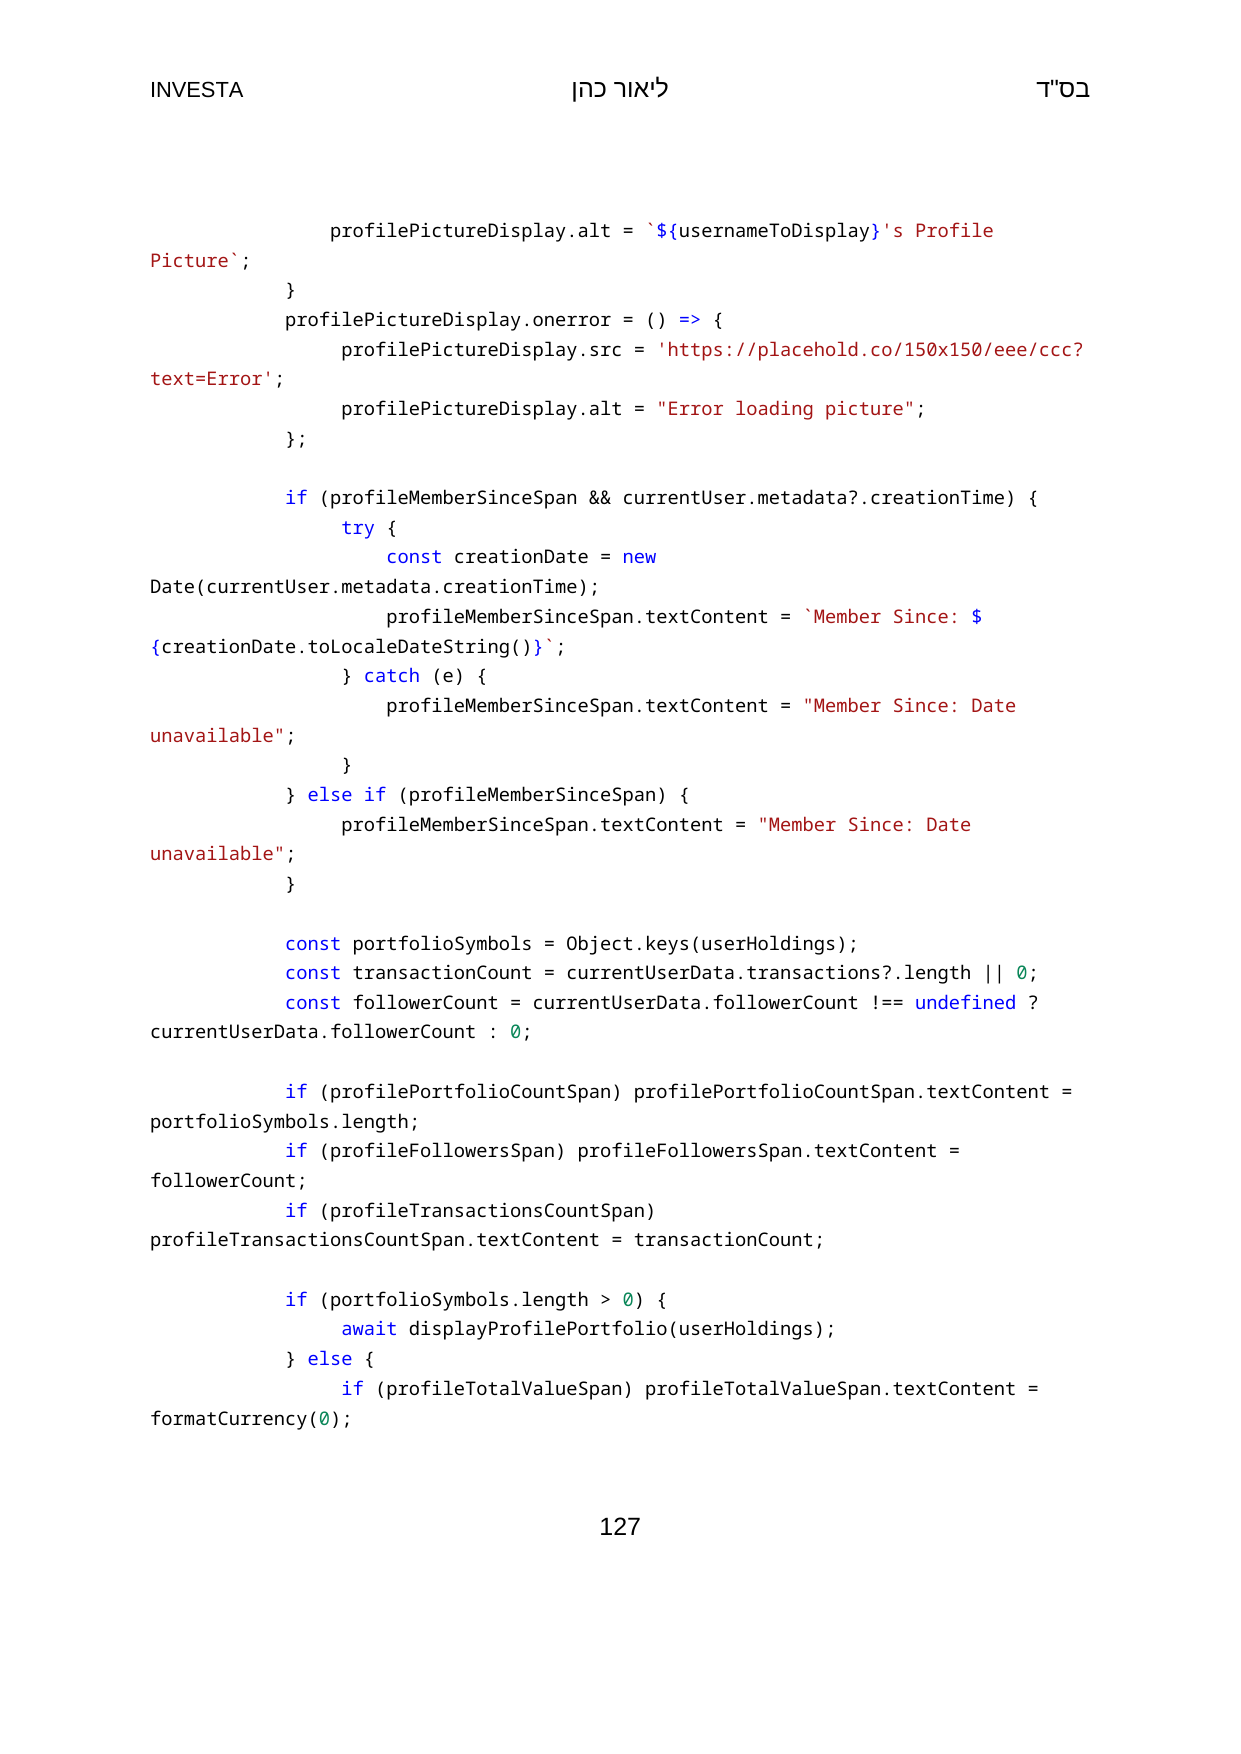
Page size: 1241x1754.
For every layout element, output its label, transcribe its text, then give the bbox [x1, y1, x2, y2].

text } catch (e) { [150, 658, 1090, 688]
text profileMemberSinceSpan.textContent = "Member Since: Date unavailable"; [150, 688, 1090, 747]
text const followerCount = currentUserData.followerCount !== undefined ? currentUserData.followerCount : 0; [150, 985, 1090, 1044]
text const transactionCount = currentUserData.transactions?.length || 0; [150, 955, 1090, 985]
text } else { [150, 1341, 1090, 1371]
text if (profileTransactionsCountSpan) profileTransactionsCountSpan.textContent = transactionCount; [150, 1193, 1090, 1252]
text profilePictureDisplay.alt = `${usernameToDisplay}'s Profile Picture`; [150, 213, 1090, 272]
text const creationDate = new Date(currentUser.metadata.creationTime); [150, 540, 1090, 599]
text const portfolioSymbols = Object.keys(userHoldings); [150, 926, 1090, 955]
text } else if (profileMemberSinceSpan) { [150, 777, 1090, 807]
text } [150, 866, 1090, 896]
text if (profileMemberSinceSpan && currentUser.metadata?.creationTime) { [150, 480, 1090, 510]
text } [150, 272, 1090, 302]
text if (portfolioSymbols.length > 0) { [150, 1282, 1090, 1312]
text if (profilePortfolioCountSpan) profilePortfolioCountSpan.textContent = portfolioSymbols.length; [150, 1074, 1090, 1133]
text if (profileFollowersSpan) profileFollowersSpan.textContent = followerCount; [150, 1133, 1090, 1193]
text try { [150, 510, 1090, 540]
text if (profileTotalValueSpan) profileTotalValueSpan.textContent = formatCurrency(0); [150, 1371, 1090, 1430]
text profilePictureDisplay.onerror = () => { [150, 302, 1090, 332]
text } [150, 747, 1090, 777]
text profileMemberSinceSpan.textContent = `Member Since: ${creationDate.toLocaleDateString()}`; [150, 599, 1090, 658]
text profilePictureDisplay.src = 'https://placehold.co/150x150/eee/ccc?text=Error'; [150, 332, 1090, 391]
text profileMemberSinceSpan.textContent = "Member Since: Date unavailable"; [150, 807, 1090, 866]
text }; [150, 421, 1090, 451]
text await displayProfilePortfolio(userHoldings); [150, 1312, 1090, 1341]
text profilePictureDisplay.alt = "Error loading picture"; [150, 391, 1090, 421]
